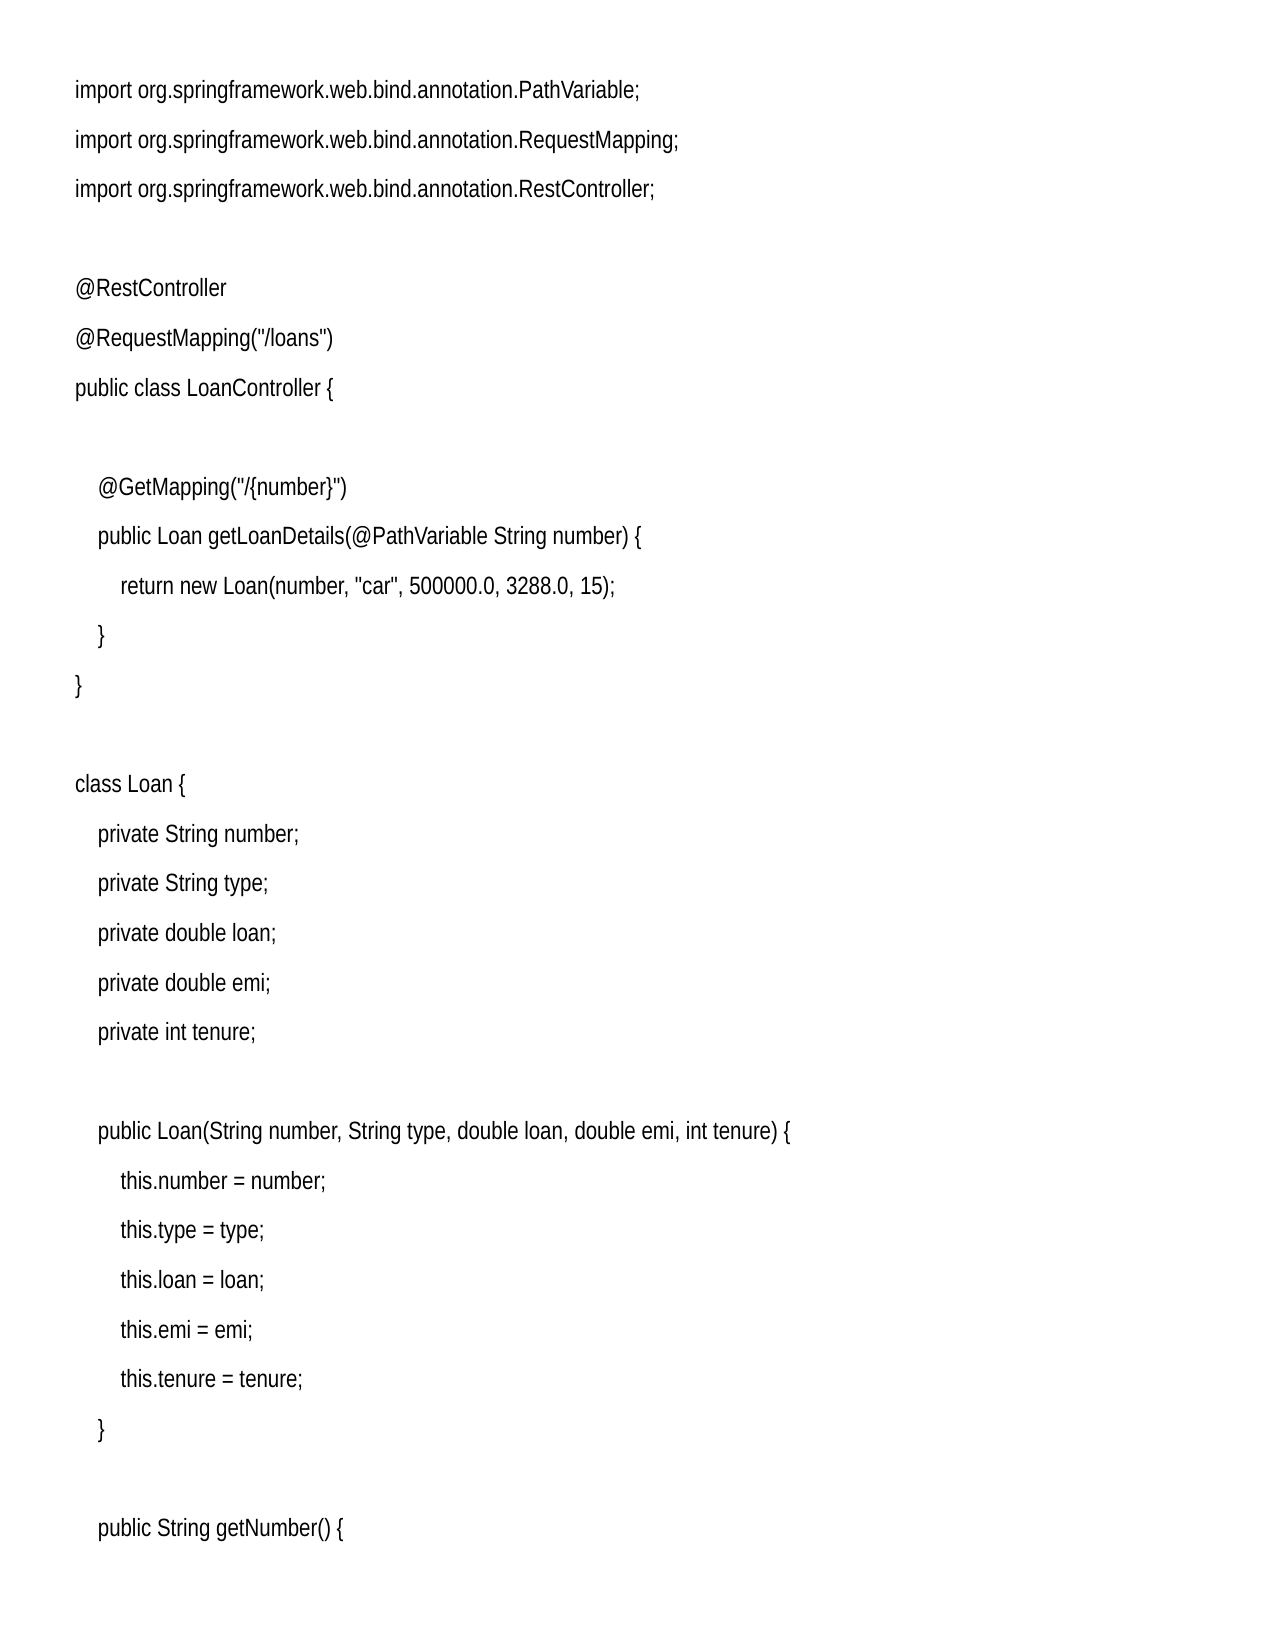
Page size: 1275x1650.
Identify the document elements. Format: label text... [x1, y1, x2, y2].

text private double emi; [75, 967, 1200, 996]
text class Loan { [75, 769, 1200, 798]
text @RequestMapping("/loans") [75, 323, 1200, 352]
text import org.springframework.web.bind.annotation.RequestMapping; [75, 124, 1200, 153]
text private String number; [75, 819, 1200, 847]
text this.number = number; [75, 1166, 1200, 1194]
text this.type = type; [75, 1215, 1200, 1244]
text private double loan; [75, 918, 1200, 947]
text } [75, 670, 1200, 699]
text public Loan(String number, String type, double loan, double emi, int tenure) { [75, 1116, 1200, 1145]
text this.tenure = tenure; [75, 1364, 1200, 1393]
text import org.springframework.web.bind.annotation.PathVariable; [75, 75, 1200, 104]
text private String type; [75, 868, 1200, 897]
text public Loan getLoanDetails(@PathVariable String number) { [75, 521, 1200, 550]
text this.emi = emi; [75, 1314, 1200, 1343]
text this.loan = loan; [75, 1265, 1200, 1294]
text public class LoanController { [75, 372, 1200, 401]
text } [75, 620, 1200, 649]
text public String getNumber() { [75, 1513, 1200, 1542]
text import org.springframework.web.bind.annotation.RestController; [75, 174, 1200, 203]
text } [75, 1414, 1200, 1442]
text @GetMapping("/{number}") [75, 472, 1200, 500]
text return new Loan(number, "car", 500000.0, 3288.0, 15); [75, 571, 1200, 599]
text @RestController [75, 273, 1200, 302]
text private int tenure; [75, 1017, 1200, 1046]
